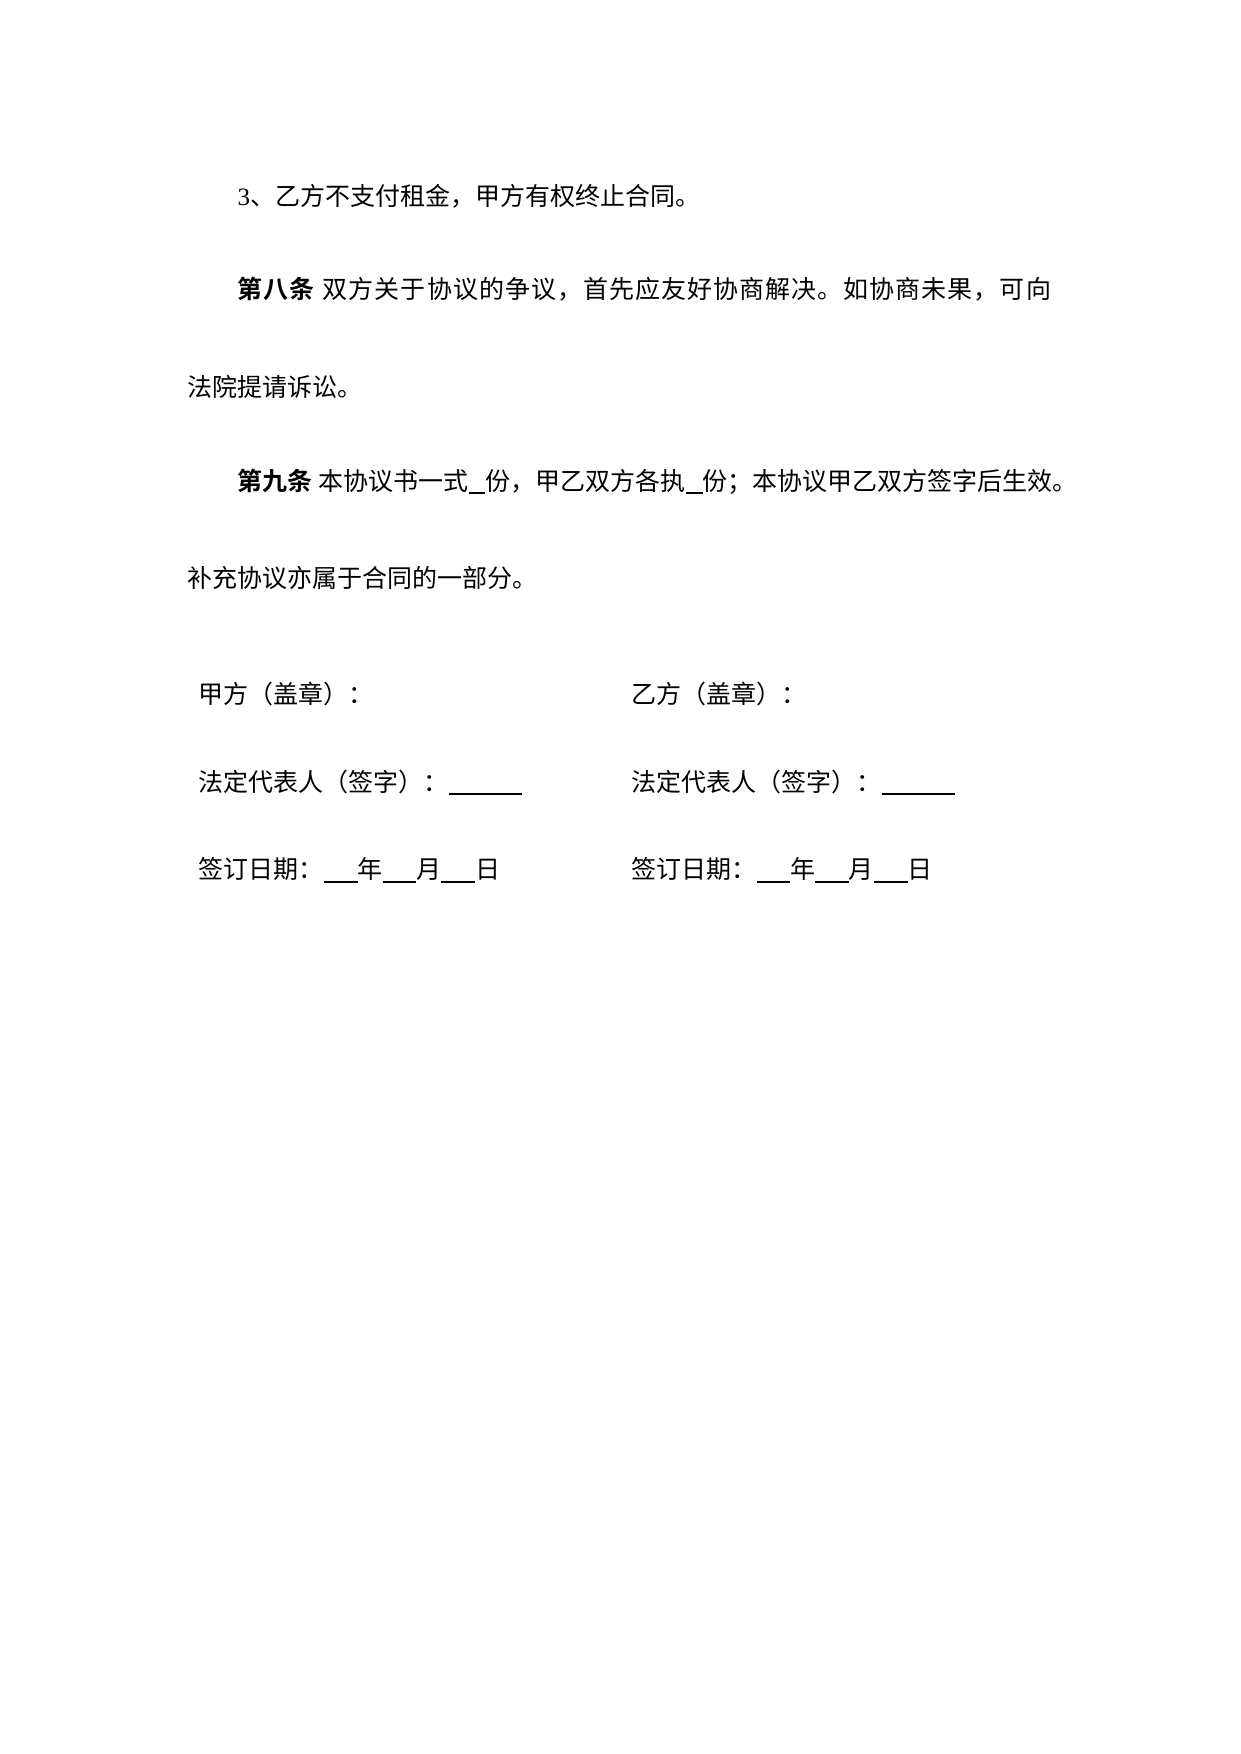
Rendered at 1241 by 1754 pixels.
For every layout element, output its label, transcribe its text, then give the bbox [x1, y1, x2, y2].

table_cell 法定代表人（签字）： [188, 748, 620, 836]
text 第八条 双方关于协议的争议，首先应友好协商解决。如协商未果，可向 法院提请诉讼。 [187, 256, 1053, 418]
text 第九条 本协议书一式 份，甲乙双方各执 份；本协议甲乙双方签字后生效。补充协议亦属于合同的一部分。 [187, 447, 1053, 609]
text 3、乙方不支付租金，甲方有权终止合同。 [187, 162, 1053, 227]
table_cell 法定代表人（签字）： [620, 748, 1053, 836]
table_header 乙方（盖章）： [620, 660, 1053, 748]
table_cell 签订日期： 年 月 日 [620, 836, 1053, 911]
table_cell 签订日期： 年 月 日 [188, 836, 620, 911]
table_header 甲方（盖章）： [188, 660, 620, 748]
